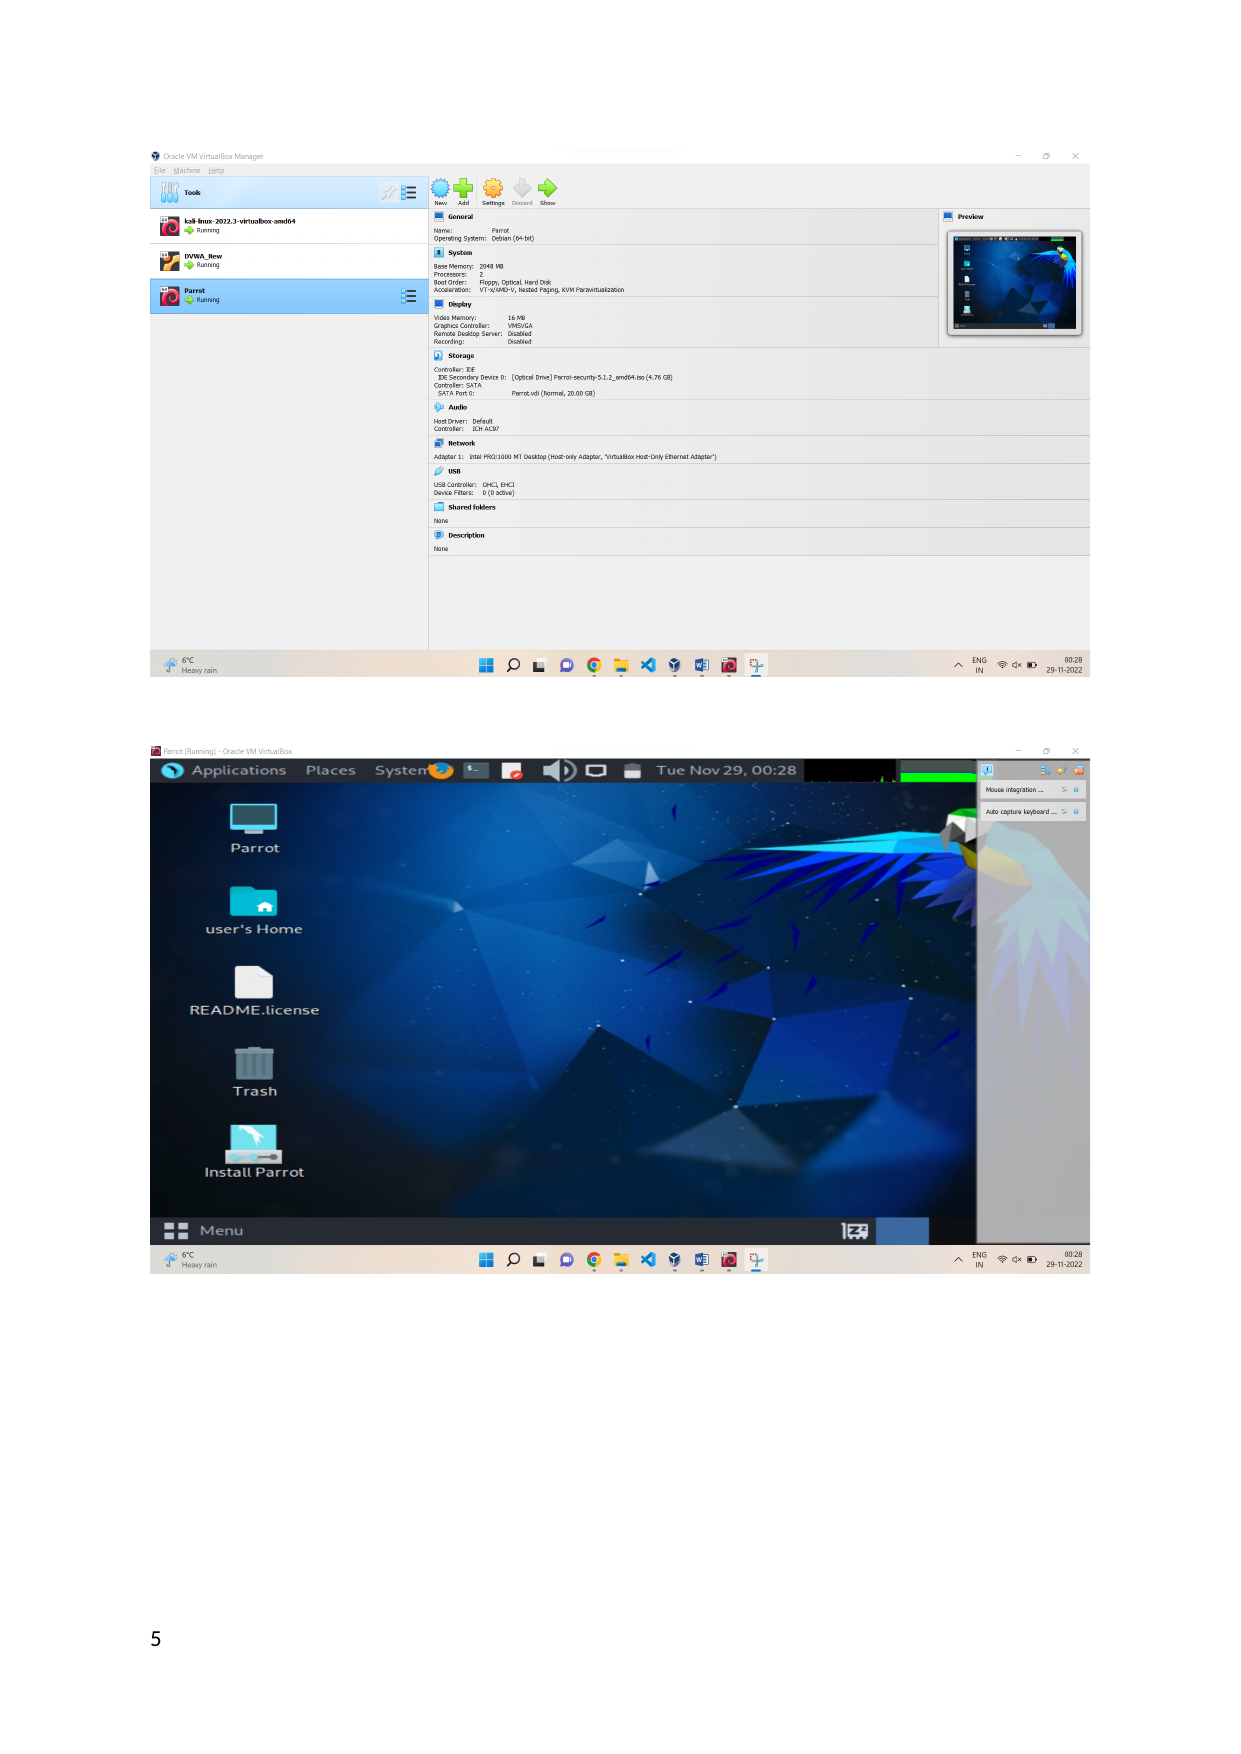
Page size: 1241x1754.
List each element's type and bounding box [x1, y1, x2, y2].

picture [150, 745, 1091, 1274]
picture [150, 150, 1091, 677]
